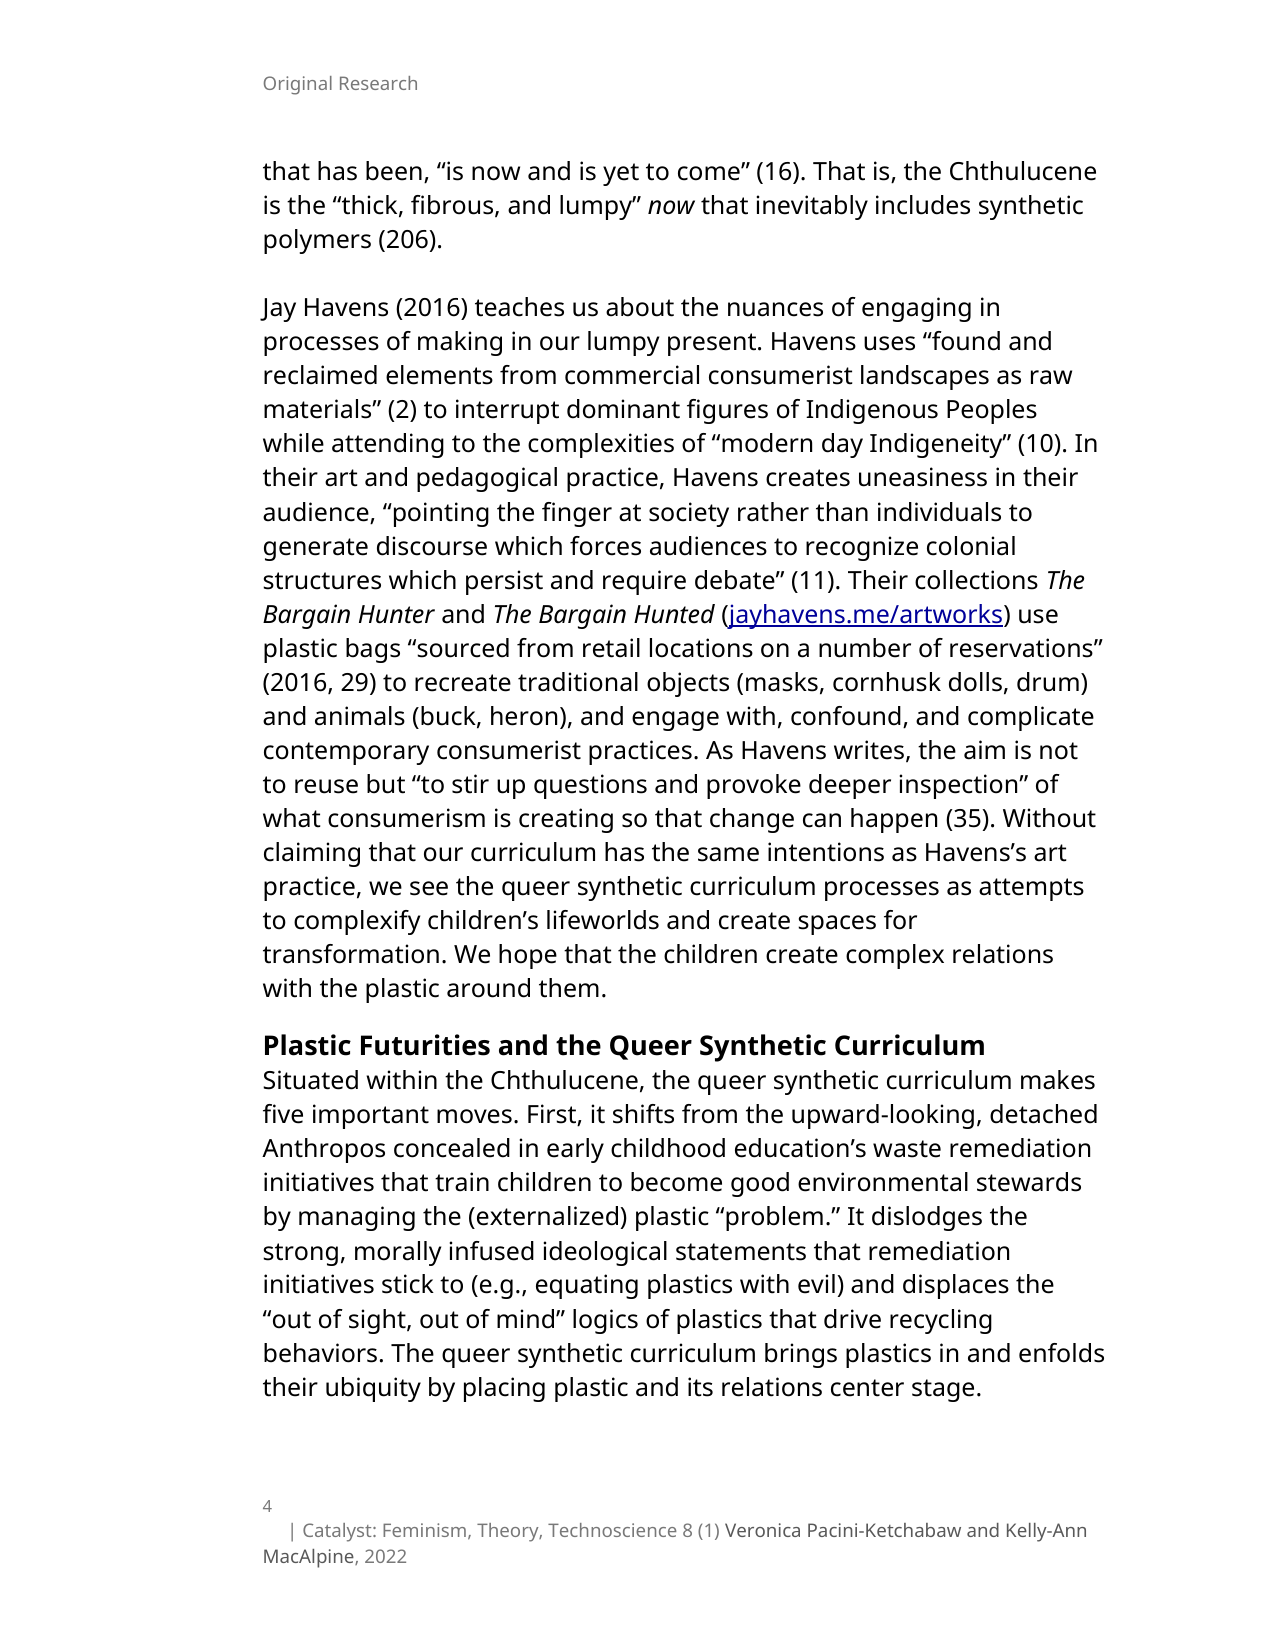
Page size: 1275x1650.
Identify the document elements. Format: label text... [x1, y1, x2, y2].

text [262, 153, 1106, 256]
text Jay Havens (2016) teaches us about the nuances of engaging in processes of making in our lumpy present. Havens uses “found and reclaimed elements from commercial consumerist landscapes as raw materials” (2) to interrupt dominant figures of Indigenous Peoples while attending to the complexities of “modern day Indigeneity” (10). In their art and pedagogical practice, Havens creates uneasiness in their audience, “pointing the finger at society rather than individuals to generate discourse which forces audiences to recognize colonial structures which persist and require debate” (11). Their collections The Bargain Hunter and The Bargain Hunted (jayhavens.me/artworks) use plastic bags “sourced from retail locations on a number of reservations” (2016, 29) to recreate traditional objects (masks, cornhusk dolls, drum) and animals (buck, heron), and engage with, confound, and complicate contemporary consumerist practices. As Havens writes, the aim is not to reuse but “to stir up questions and provoke deeper inspection” of what consumerism is creating so that change can happen (35). Without claiming that our curriculum has the same intentions as Havens’s art practice, we see the queer synthetic curriculum processes as attempts to complexify children’s lifeworlds and create spaces for transformation. We hope that the children create complex relations with the plastic around them. [262, 290, 1106, 1005]
text Situated within the Chthulucene, the queer synthetic curriculum makes five important moves. First, it shifts from the upward-looking, detached Anthropos concealed in early childhood education’s waste remediation initiatives that train children to become good environmental stewards by managing the (externalized) plastic “problem.” It dislodges the strong, morally infused ideological statements that remediation initiatives stick to (e.g., equating plastics with evil) and displaces the “out of sight, out of mind” logics of plastics that drive recycling behaviors. The queer synthetic curriculum brings plastics in and enfolds their ubiquity by placing plastic and its relations center stage. [262, 1063, 1106, 1403]
subtitle Plastic Futurities and the Queer Synthetic Curriculum [262, 1026, 1106, 1063]
